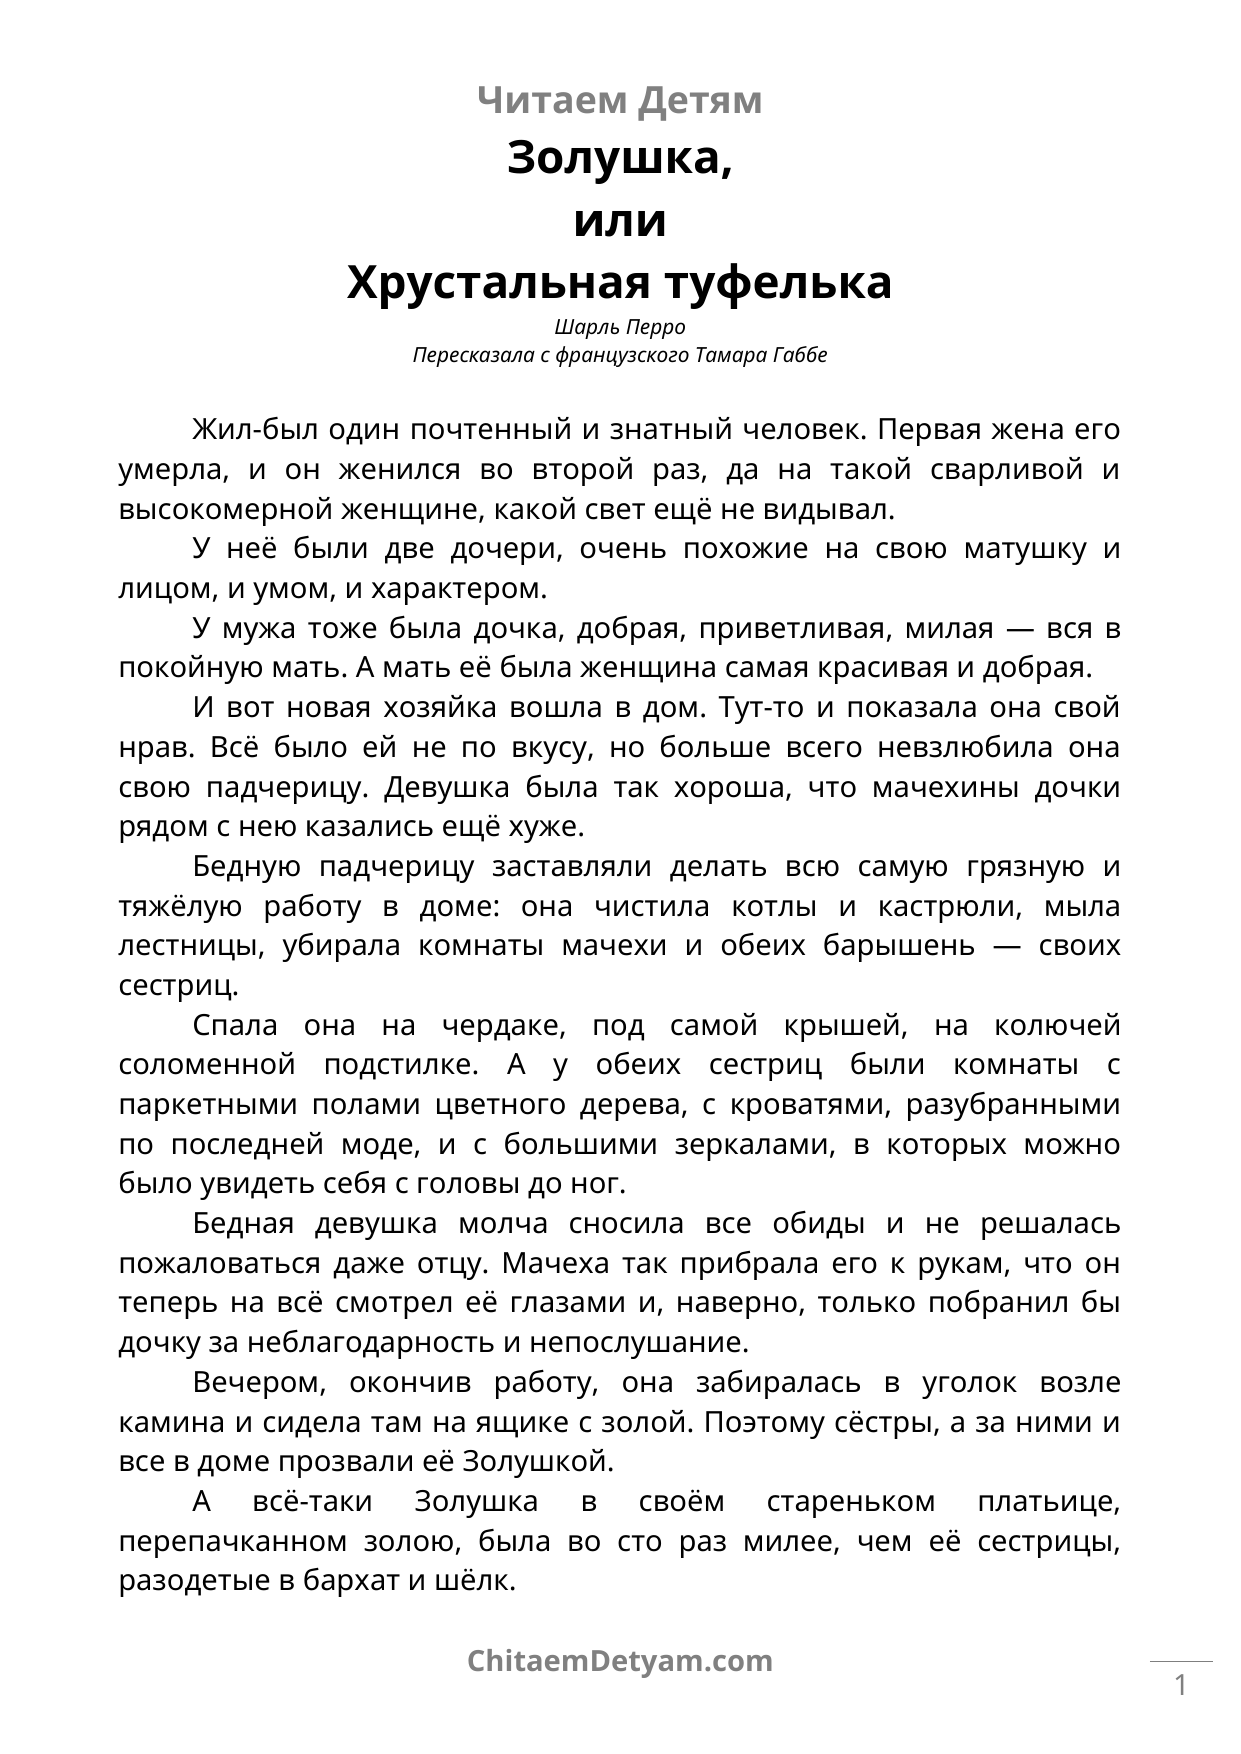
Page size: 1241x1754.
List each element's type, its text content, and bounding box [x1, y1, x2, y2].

text Спала она на чердаке, под самой крышей, на колючей соломенной подстилке. А у обеих сестриц были комнаты с паркетными полами цветного дерева, с кроватями, разубранными по последней моде, и с большими зеркалами, в которых можно было увидеть себя с головы до ног. [118, 1004, 1122, 1202]
text Жил-был один почтенный и знатный человек. Первая жена его умерла, и он женился во второй раз, да на такой сварливой и высокомерной женщине, какой свет ещё не видывал. [118, 409, 1122, 528]
text А всё-таки Золушка в своём стареньком платьице, перепачканном золою, была во сто раз милее, чем её сестрицы, разодетые в бархат и шёлк. [118, 1480, 1122, 1599]
text И вот новая хозяйка вошла в дом. Тут-то и показала она свой нрав. Всё было ей не по вкусу, но больше всего невзлюбила она свою падчерицу. Девушка была так хороша, что мачехины дочки рядом с нею казались ещё хуже. [118, 686, 1122, 845]
text У мужа тоже была дочка, добрая, приветливая, милая — вся в покойную мать. А мать её была женщина самая красивая и добрая. [118, 607, 1122, 686]
text Бедная девушка молча сносила все обиды и не решалась пожаловаться даже отцу. Мачеха так прибрала его к рукам, что он теперь на всё смотрел её глазами и, наверно, только побранил бы дочку за неблагодарность и непослушание. [118, 1202, 1122, 1361]
text У неё были две дочери, очень похожие на свою матушку и лицом, и умом, и характером. [118, 528, 1122, 607]
text Бедную падчерицу заставляли делать всю самую грязную и тяжёлую работу в доме: она чистила котлы и кастрюли, мыла лестницы, убирала комнаты мачехи и обеих барышень — своих сестриц. [118, 845, 1122, 1004]
text Вечером, окончив работу, она забиралась в уголок возле камина и сидела там на ящике с золой. Поэтому сёстры, а за ними и все в доме прозвали её Золушкой. [118, 1361, 1122, 1480]
text Золушка, или Хрустальная туфелька Шарль Перро Пересказала с французского Тамара Габбе [118, 125, 1122, 369]
